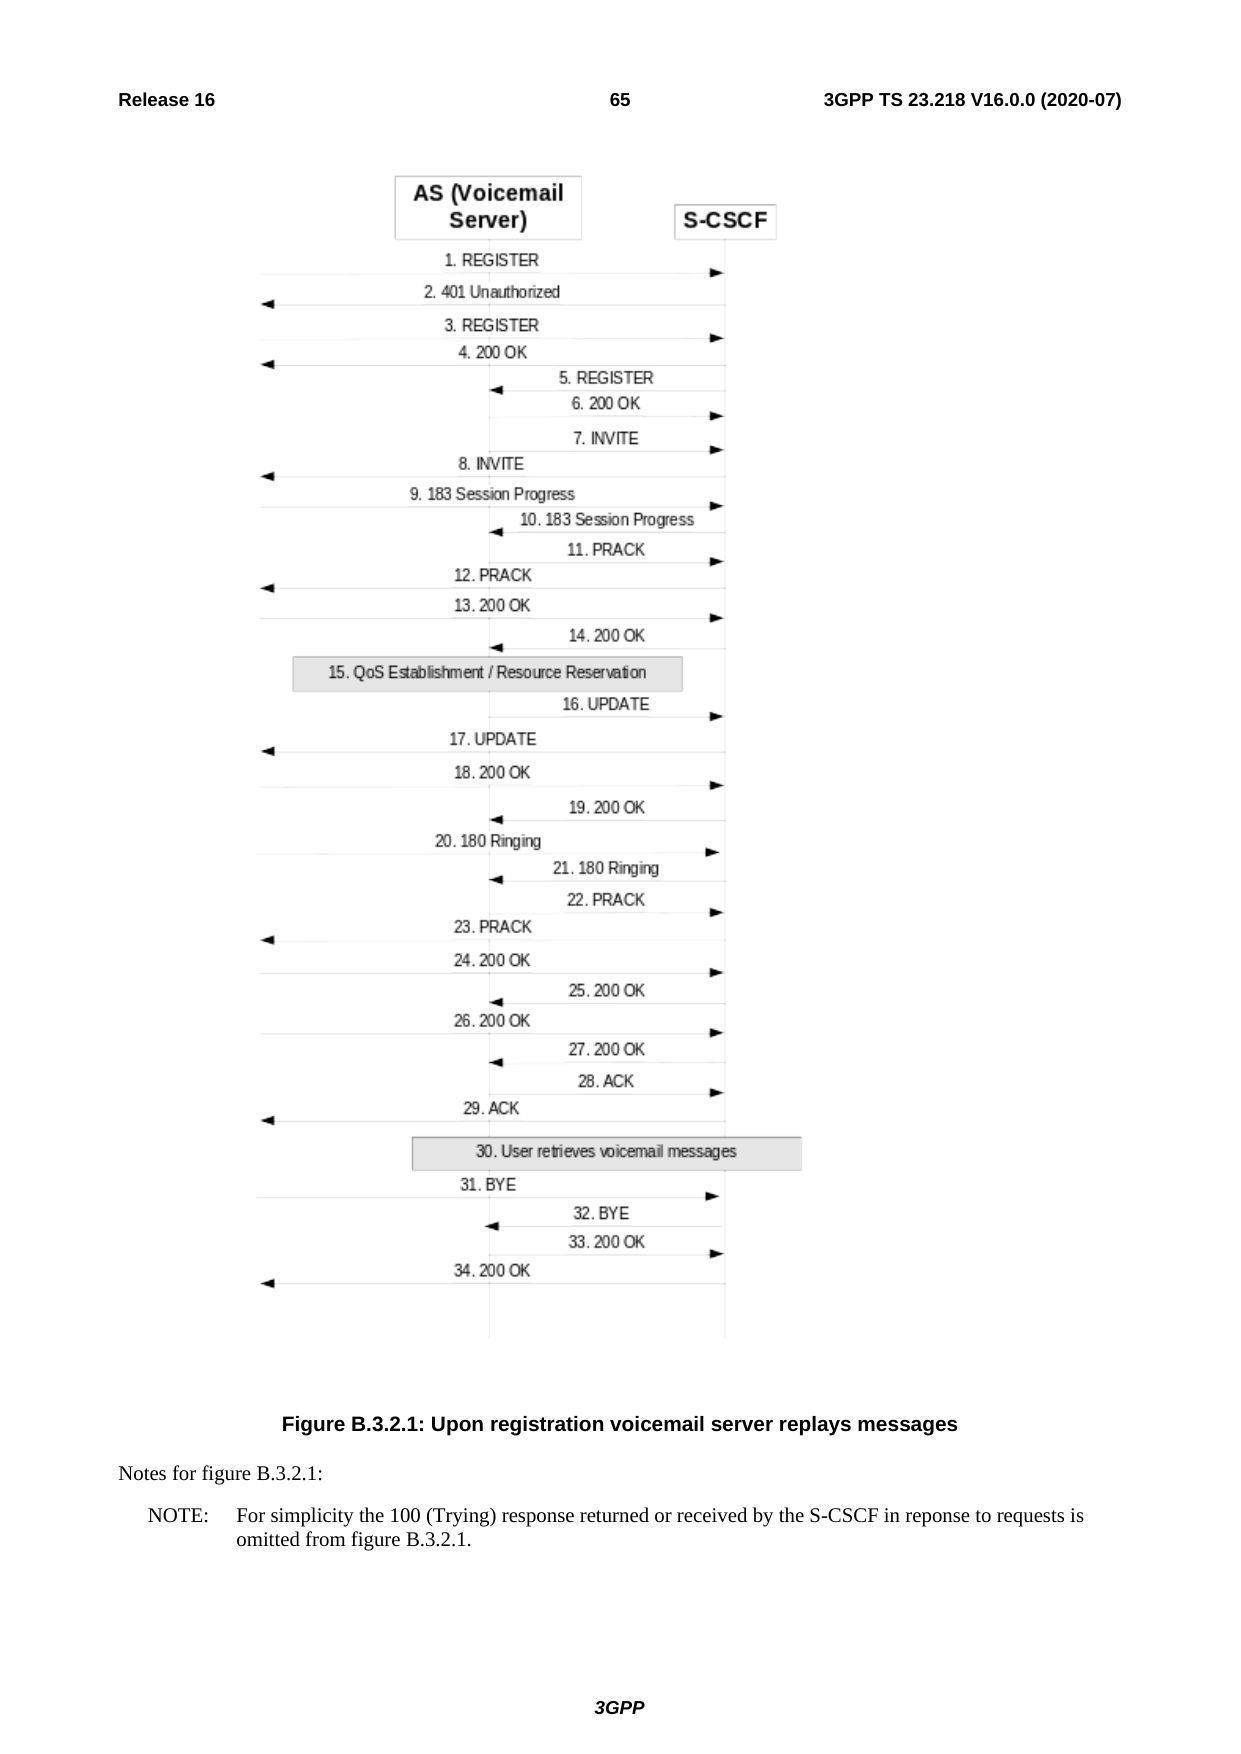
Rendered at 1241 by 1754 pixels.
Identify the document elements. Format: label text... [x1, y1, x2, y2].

text Notes for figure B.3.2.1: [118, 1461, 1122, 1484]
text NOTE: For simplicity the 100 (Trying) response returned or received by the S-CSCF in reponse to requests is omitted from figure B.3.2.1. [148, 1503, 1122, 1551]
text Figure B.3.2.1: Upon registration voicemail server replays messages [118, 1412, 1122, 1436]
